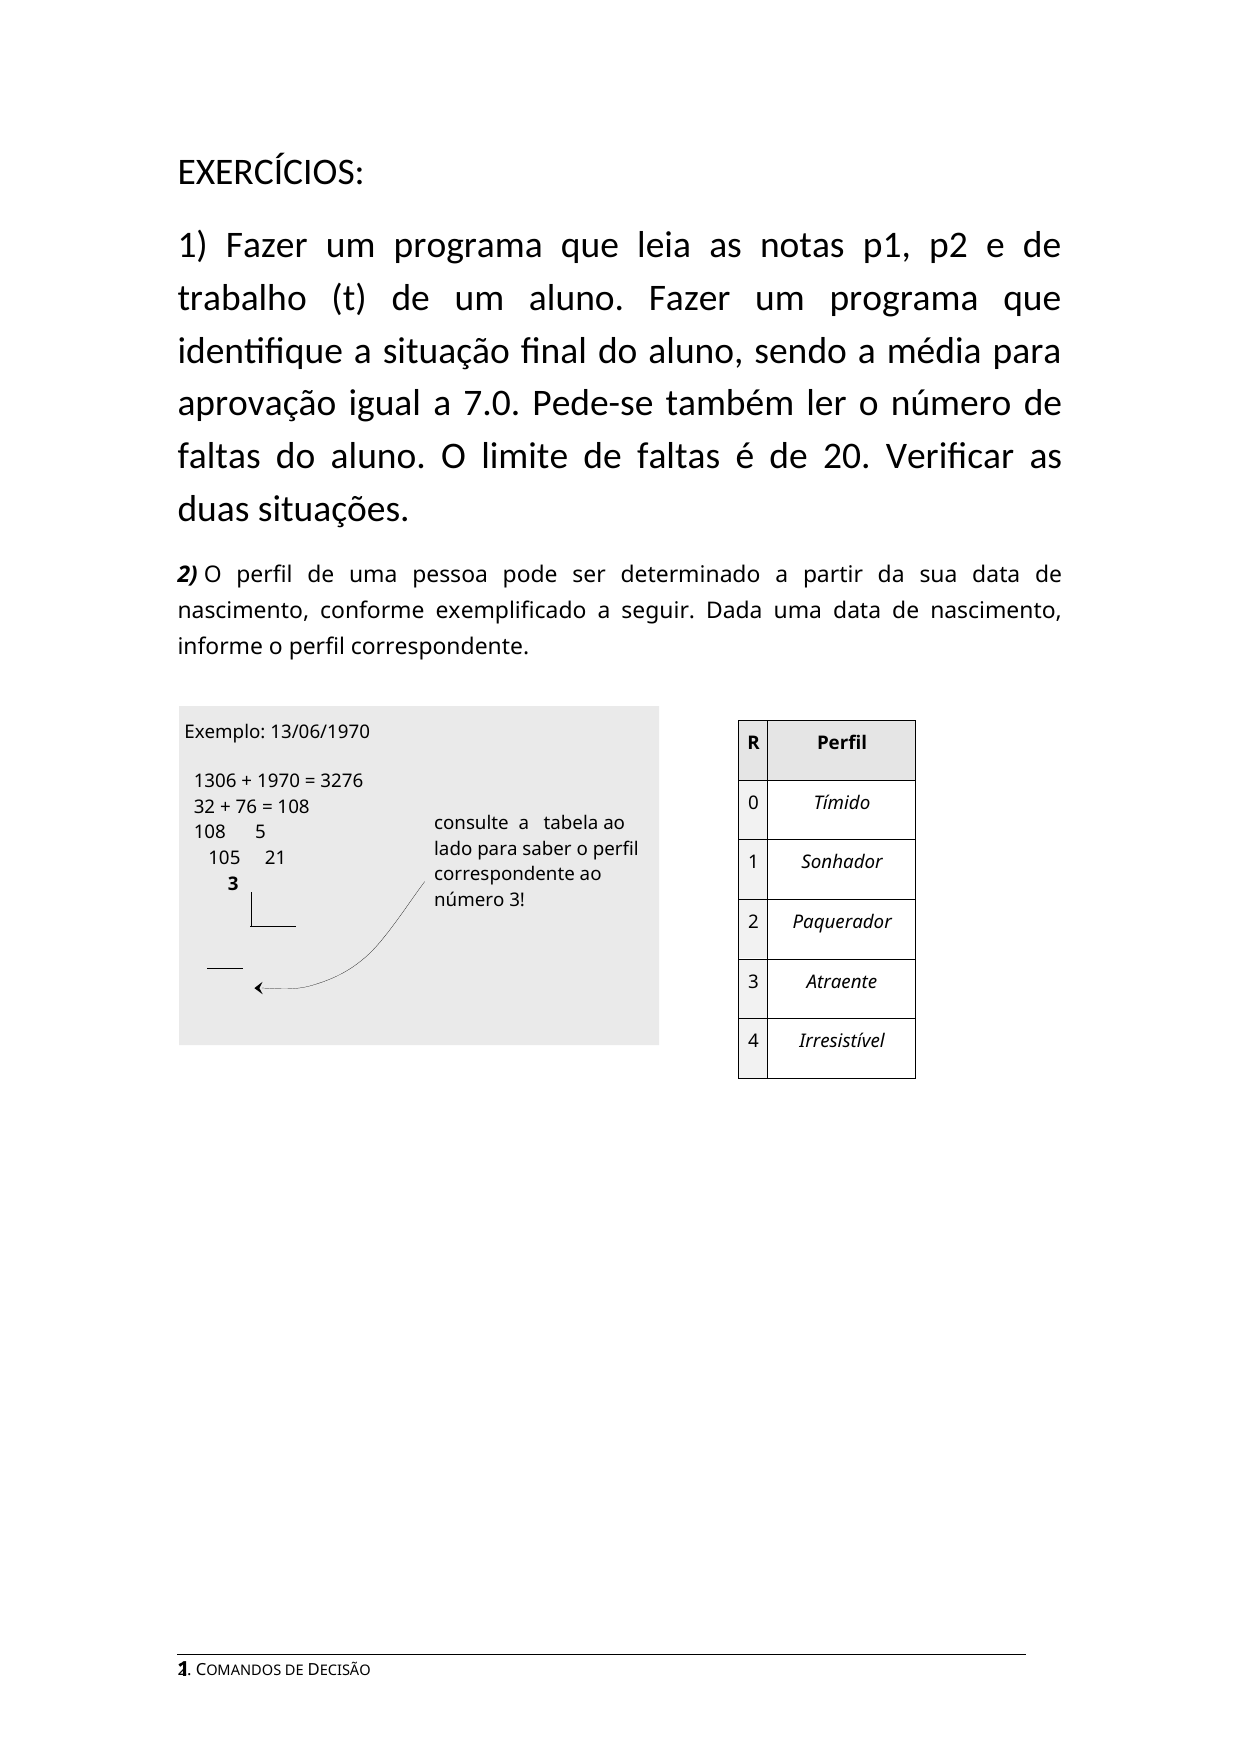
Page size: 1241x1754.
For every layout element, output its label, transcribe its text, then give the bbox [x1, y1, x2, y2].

table_cell Paquerador [768, 900, 915, 958]
table_cell Atraente [768, 960, 915, 1018]
table_cell 2 [739, 900, 767, 958]
table_cell 0 [739, 781, 767, 839]
text EXERCÍCIOS: [177, 148, 1063, 193]
table_cell Tímido [768, 781, 915, 839]
table_header Perfil [768, 721, 915, 780]
text 1) Fazer um programa que leia as notas p1, p2 e de trabalho (t) de um aluno. Fazer um programa que identifique a situação final do aluno, sendo a média para aprovação igual a 7.0. Pede-se também ler o número de faltas do aluno. O limite de faltas é de 20. Verificar as duas situações. [177, 221, 1063, 531]
table_cell Sonhador [768, 840, 915, 899]
table_header R [739, 721, 767, 780]
table_cell Irresistível [768, 1019, 915, 1078]
table_cell 1 [739, 840, 767, 899]
table_cell 4 [739, 1019, 767, 1078]
table_cell 3 [739, 960, 767, 1018]
text 2) O perfil de uma pessoa pode ser determinado a partir da sua data de nascimento, conforme exemplificado a seguir. Dada uma data de nascimento, informe o perfil correspondente. [177, 558, 1063, 661]
